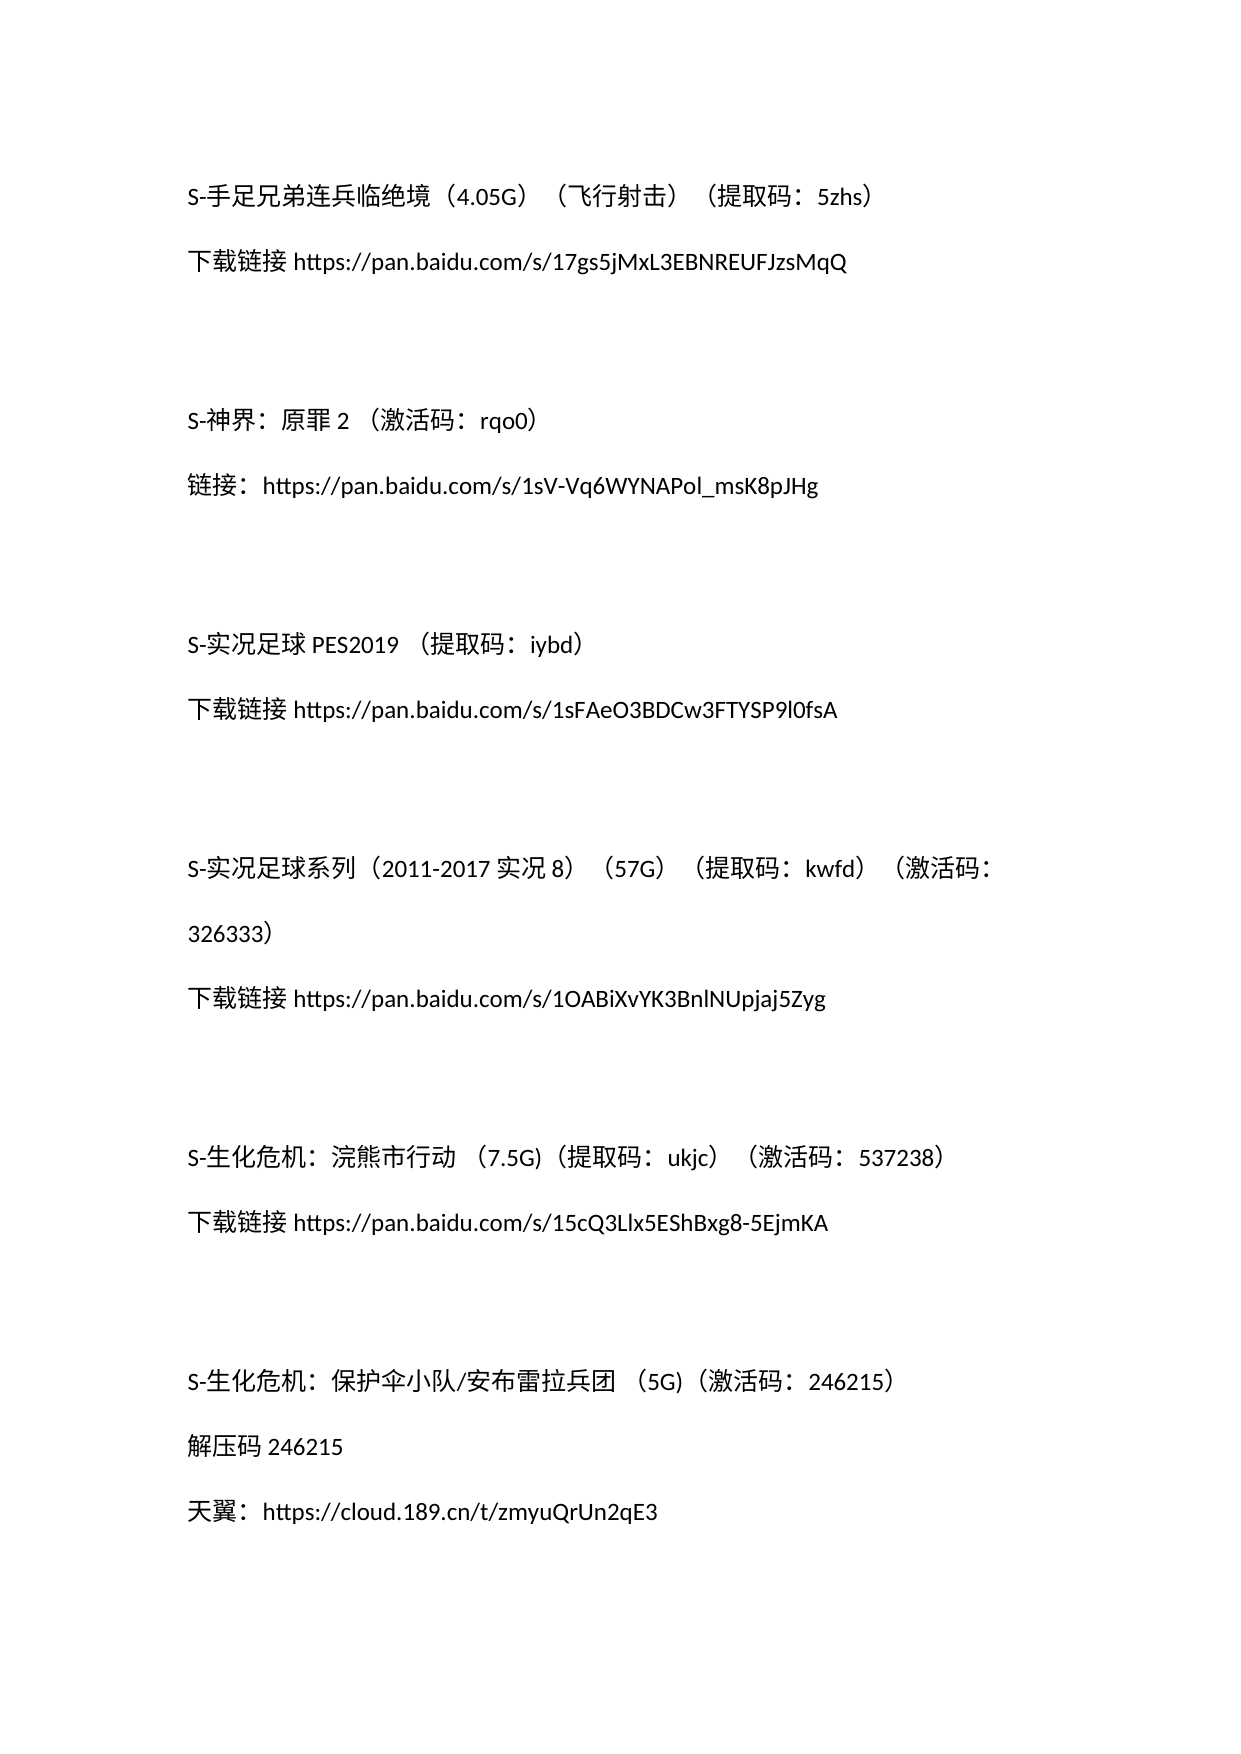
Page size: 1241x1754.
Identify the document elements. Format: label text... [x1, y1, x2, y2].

text S-手足兄弟连兵临绝境（4.05G）（飞行射击）（提取码：5zhs） 下载链接 https://pan.baidu.com/s/17gs5jMxL3EBNREUFJzsMqQ [187, 162, 1053, 292]
text S-生化危机：浣熊市行动 （7.5G)（提取码：ukjc）（激活码：537238） 下载链接 https://pan.baidu.com/s/15cQ3Llx5EShBxg8-5EjmKA [187, 1123, 1053, 1253]
text S-神界：原罪2 （激活码：rqo0） 链接：https://pan.baidu.com/s/1sV-Vq6WYNAPol_msK8pJHg [187, 386, 1053, 516]
text S-实况足球PES2019 （提取码：iybd） 下载链接 https://pan.baidu.com/s/1sFAeO3BDCw3FTYSP9l0fsA [187, 610, 1053, 740]
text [187, 1347, 1053, 1542]
text S-实况足球系列（2011-2017 实况8）（57G）（提取码：kwfd）（激活码：326333） 下载链接 https://pan.baidu.com/s/1OABiXvYK3BnlNUpjaj5Zyg [187, 834, 1053, 1029]
